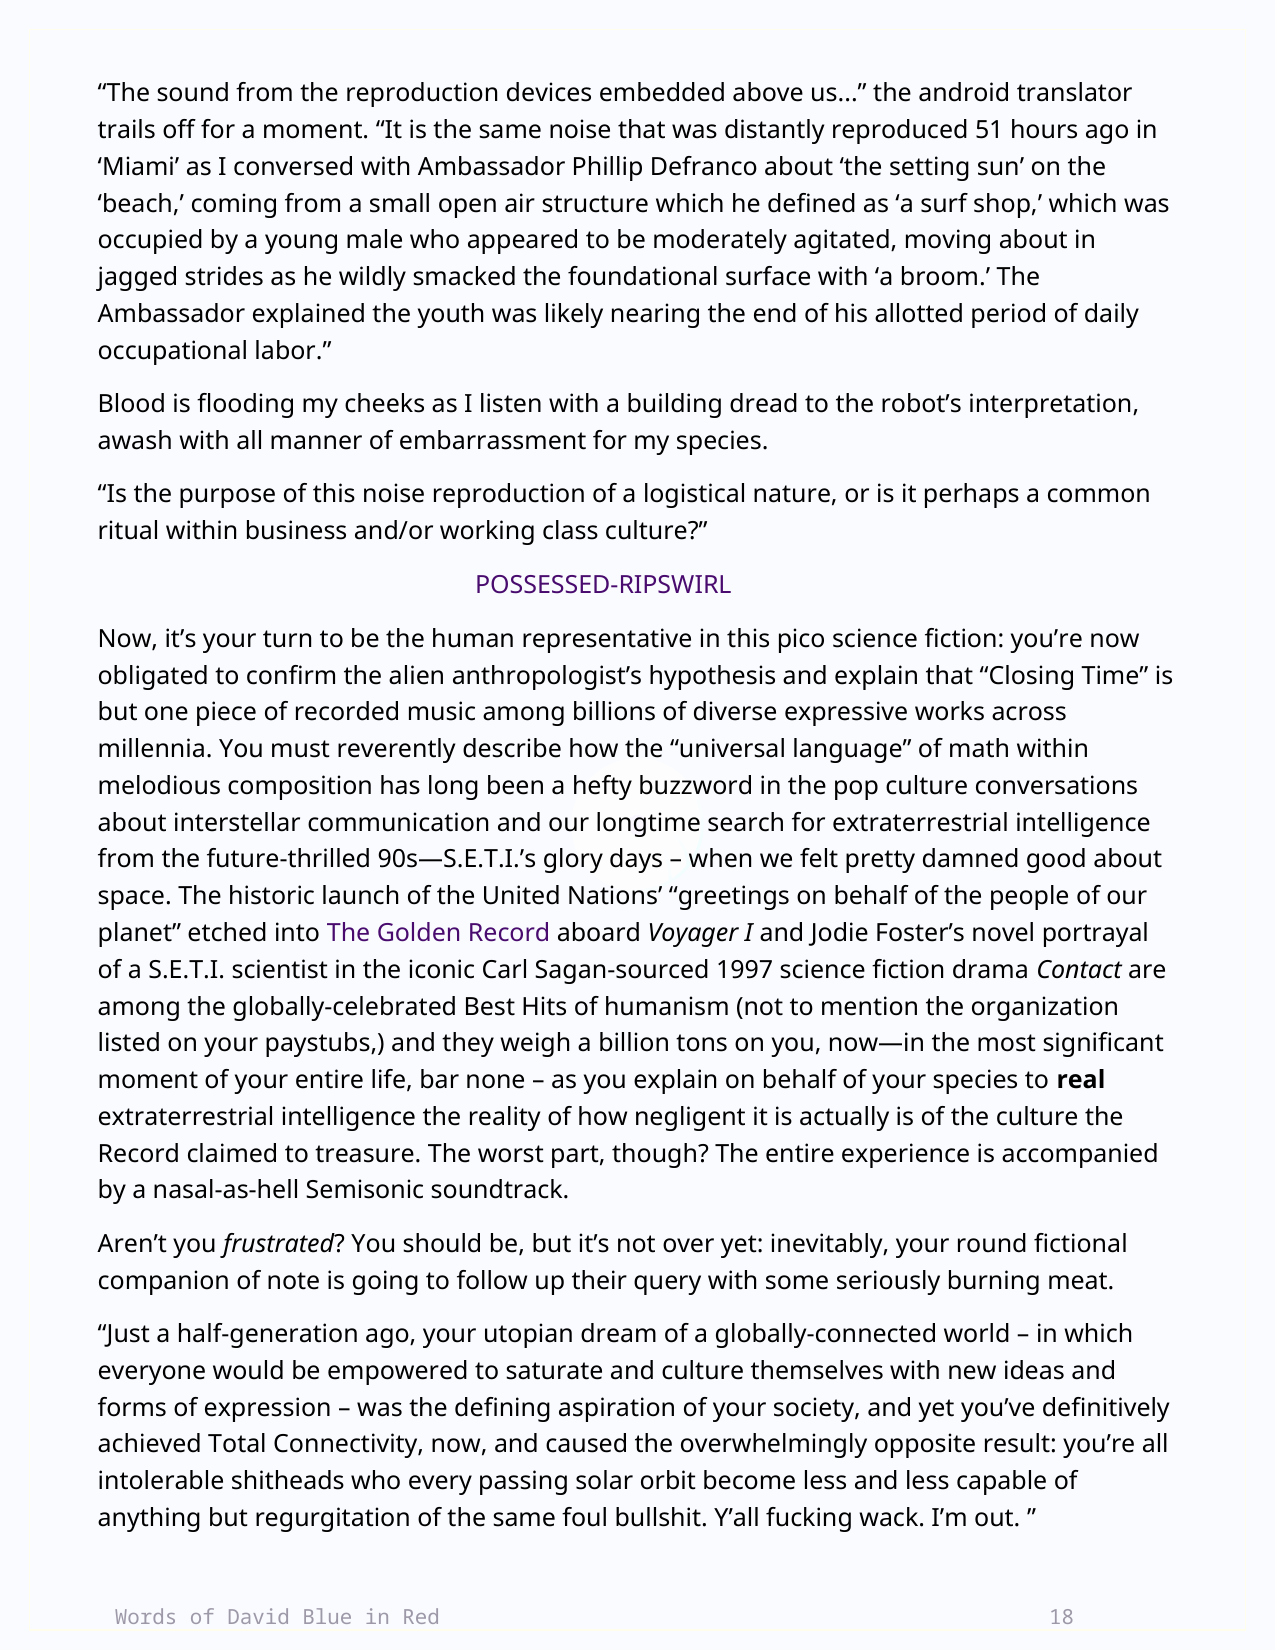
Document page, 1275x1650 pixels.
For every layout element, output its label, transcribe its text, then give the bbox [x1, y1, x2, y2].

text “The sound from the reproduction devices embedded above us...” the android translator trails off for a moment. “It is the same noise that was distantly reproduced 51 hours ago in ‘Miami’ as I conversed with Ambassador Phillip Defranco about ‘the setting sun’ on the ‘beach,’ coming from a small open air structure which he defined as ‘a surf shop,’ which was occupied by a young male who appeared to be moderately agitated, moving about in jagged strides as he wildly smacked the foundational surface with ‘a broom.’ The Ambassador explained the youth was likely nearing the end of his allotted period of daily occupational labor.” [97, 75, 1177, 366]
text “Is the purpose of this noise reproduction of a logistical nature, or is it perhaps a common ritual within business and/or working class culture?” [97, 476, 1177, 547]
text “Just a half-generation ago, your utopian dream of a globally-connected world – in which everyone would be empowered to saturate and culture themselves with new ideas and forms of expression – was the defining aspiration of your society, and yet you’ve definitively achieved Total Connectivity, now, and caused the overwhelmingly opposite result: you’re all intolerable shitheads who every passing solar orbit become less and less capable of anything but regurgitation of the same foul bullshit. Y’all fucking wack. I’m out. ” [97, 1316, 1177, 1534]
text POSSESSED-RIPSWIRL [119, 571, 1087, 599]
text Now, it’s your turn to be the human representative in this pico science fiction: you’re now obligated to confirm the alien anthropologist’s hypothesis and explain that “Closing Time” is but one piece of recorded music among billions of diverse expressive works across millennia. You must reverently describe how the “universal language” of math within melodious composition has long been a hefty buzzword in the pop culture conversations about interstellar communication and our longtime search for extraterrestrial intelligence from the future-thrilled 90s—S.E.T.I.’s glory days – when we felt pretty damned good about space. The historic launch of the United Nations’ “greetings on behalf of the people of our planet” etched into The Golden Record aboard Voyager I and Jodie Foster’s novel portrayal of a S.E.T.I. scientist in the iconic Carl Sagan-sourced 1997 science fiction drama Contact are among the globally-celebrated Best Hits of humanism (not to mention the organization listed on your paystubs,) and they weigh a billion tons on you, now—in the most significant moment of your entire life, bar none – as you explain on behalf of your species to real extraterrestrial intelligence the reality of how negligent it is actually is of the culture the Record claimed to treasure. The worst part, though? The entire experience is accompanied by a nasal-as-hell Semisonic soundtrack. [97, 621, 1177, 1206]
text Blood is flooding my cheeks as I listen with a building dread to the robot’s interpretation, awash with all manner of embarrassment for my species. [97, 386, 1177, 457]
text Aren’t you frustrated? You should be, but it’s not over yet: inevitably, your round fictional companion of note is going to follow up their query with some seriously burning meat. [97, 1226, 1177, 1296]
